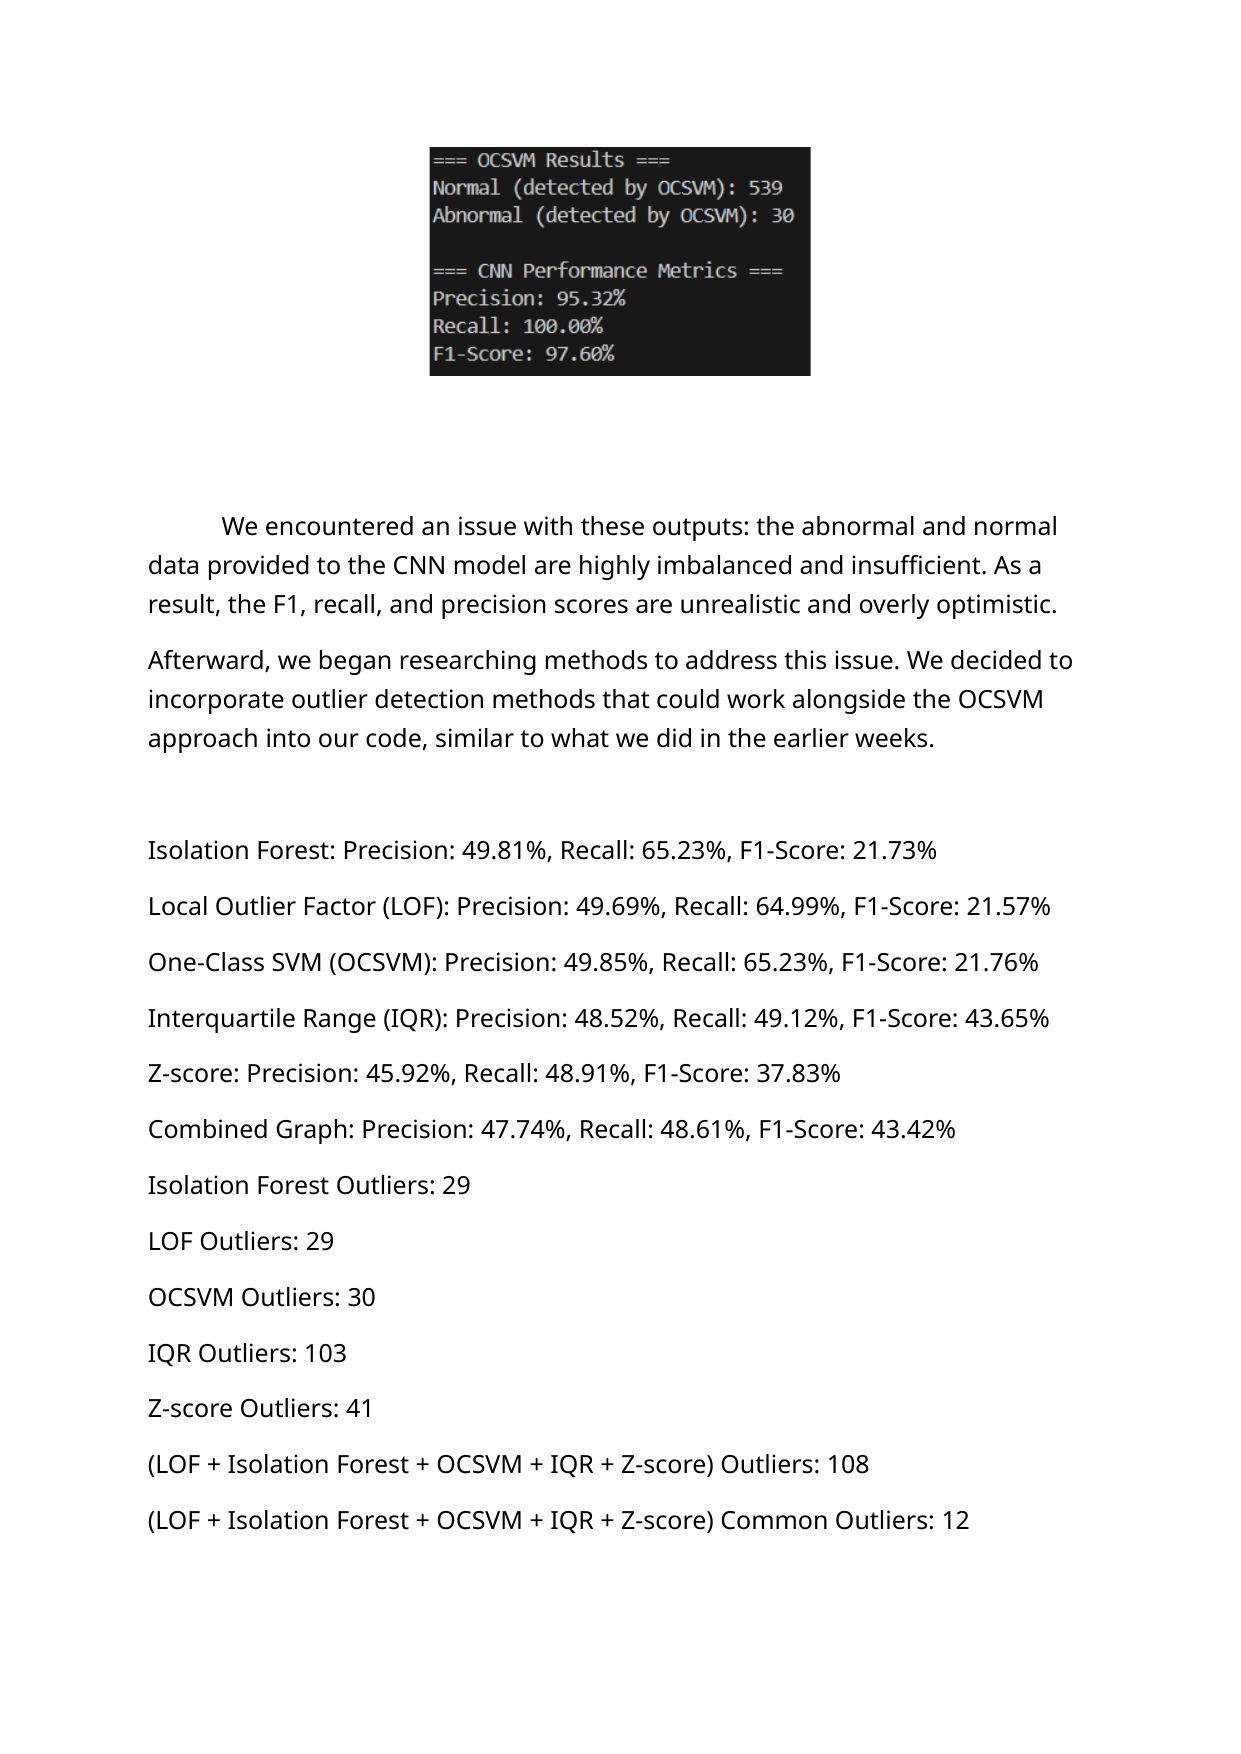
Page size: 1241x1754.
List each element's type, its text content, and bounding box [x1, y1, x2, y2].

text Isolation Forest: Precision: 49.81%, Recall: 65.23%, F1-Score: 21.73% [148, 833, 1093, 867]
text (LOF + Isolation Forest + OCSVM + IQR + Z-score) Outliers: 108 [148, 1447, 1093, 1481]
text Isolation Forest Outliers: 29 [148, 1168, 1093, 1202]
text LOF Outliers: 29 [148, 1223, 1093, 1258]
text One-Class SVM (OCSVM): Precision: 49.85%, Recall: 65.23%, F1-Score: 21.76% [148, 944, 1093, 978]
text Afterward, we began researching methods to address this issue. We decided to incorporate outlier detection methods that could work alongside the OCSVM approach into our code, similar to what we did in the earlier weeks. [148, 643, 1093, 755]
text Local Outlier Factor (LOF): Precision: 49.69%, Recall: 64.99%, F1-Score: 21.57% [148, 888, 1093, 923]
text (LOF + Isolation Forest + OCSVM + IQR + Z-score) Common Outliers: 12 [148, 1503, 1093, 1537]
text IQR Outliers: 103 [148, 1335, 1093, 1369]
text Combined Graph: Precision: 47.74%, Recall: 48.61%, F1-Score: 43.42% [148, 1112, 1093, 1146]
picture [429, 147, 811, 376]
text OCSVM Outliers: 30 [148, 1279, 1093, 1313]
text Z-score Outliers: 41 [148, 1391, 1093, 1425]
text Interquartile Range (IQR): Precision: 48.52%, Recall: 49.12%, F1-Score: 43.65% [148, 1000, 1093, 1034]
text We encountered an issue with these outputs: the abnormal and normal data provided to the CNN model are highly imbalanced and insufficient. As a result, the F1, recall, and precision scores are unrealistic and overly optimistic. [148, 508, 1093, 621]
text Z-score: Precision: 45.92%, Recall: 48.91%, F1-Score: 37.83% [148, 1056, 1093, 1090]
